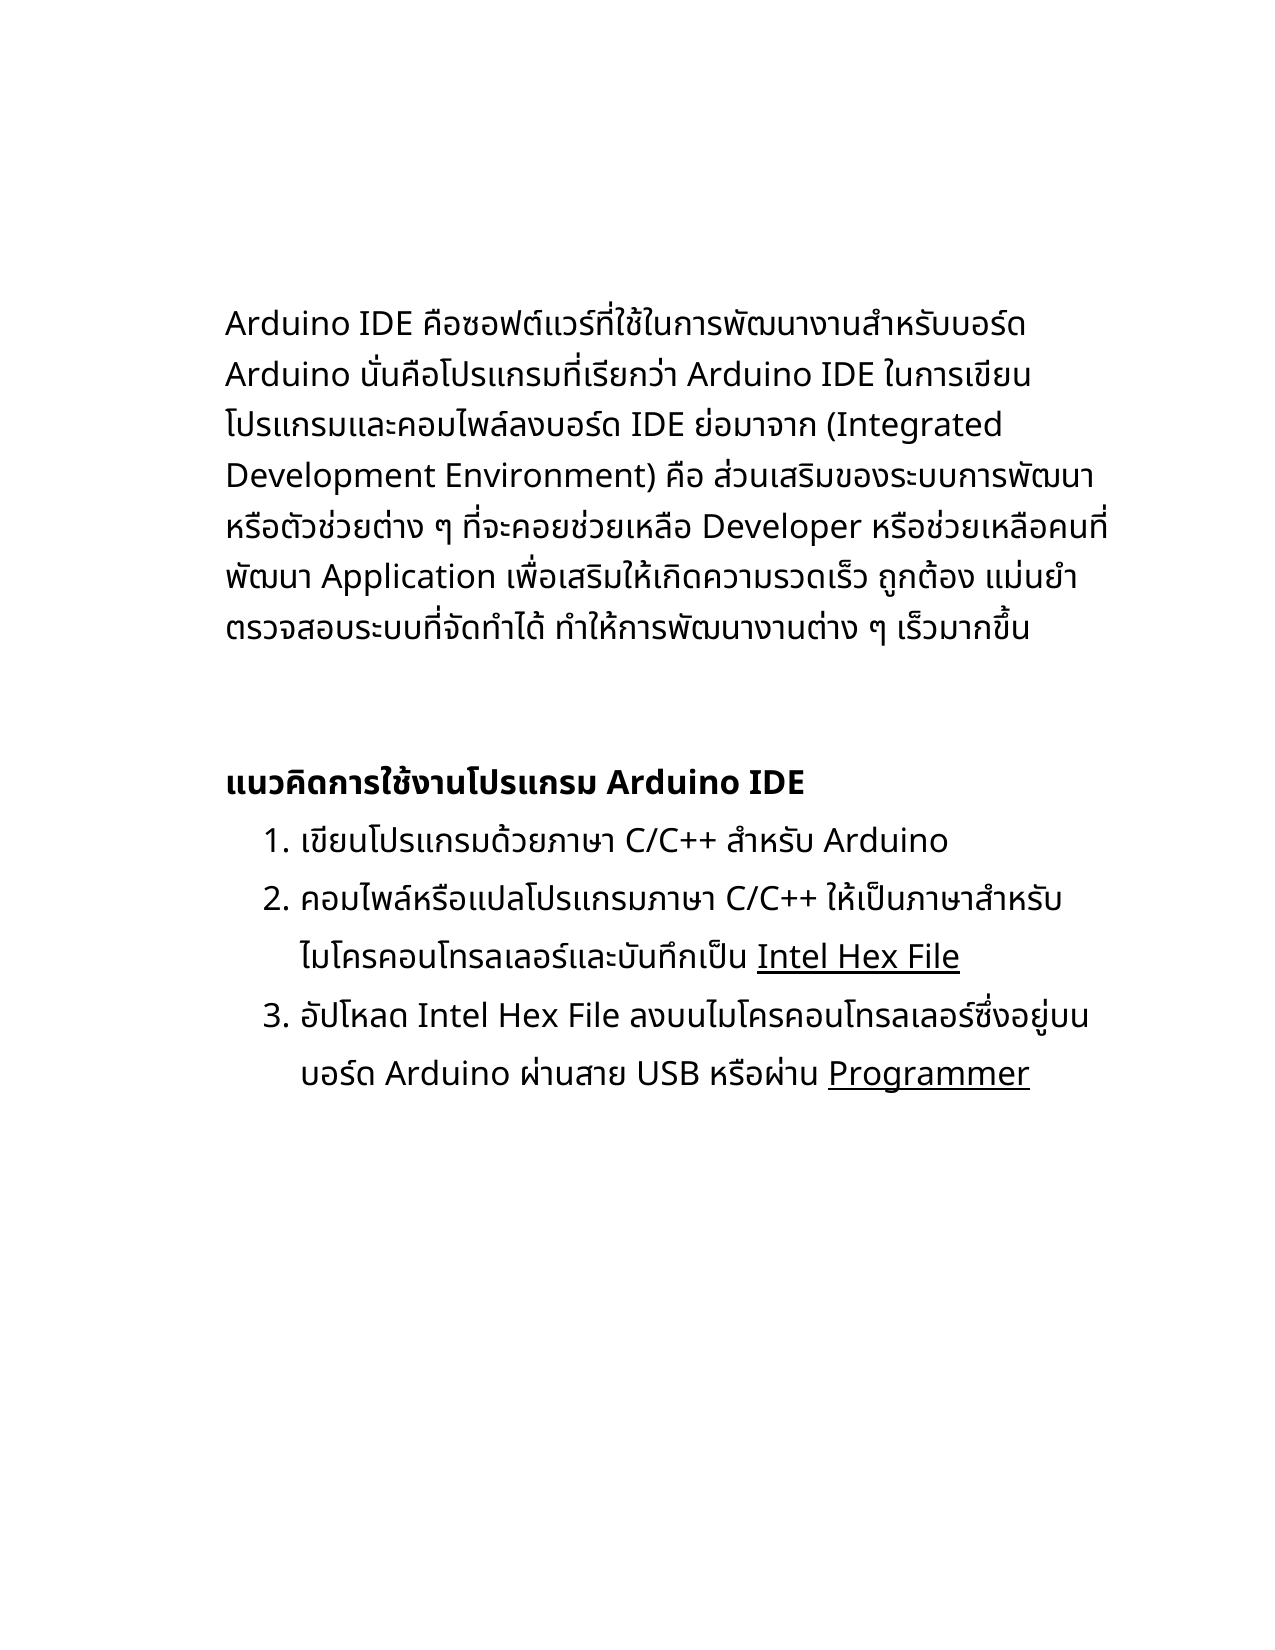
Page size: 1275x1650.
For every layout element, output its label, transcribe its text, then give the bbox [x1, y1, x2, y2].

list เขียนโปรแกรมด้วยภาษา C/C++ สำหรับ Arduino [262, 817, 1125, 868]
list อัปโหลด Intel Hex File ลงบนไมโครคอนโทรลเลอร์ซึ่งอยู่บนบอร์ด Arduino ผ่านสาย USB หรือผ่าน Programmer [262, 991, 1125, 1100]
text แนวคิดการใช้งานโปรแกรม Arduino IDE [225, 759, 1125, 809]
list คอมไพล์หรือแปลโปรแกรมภาษา C/C++ ให้เป็นภาษาสำหรับไมโครคอนโทรลเลอร์และบันทึกเป็น Intel Hex File [262, 875, 1125, 984]
text Arduino IDE คือซอฟต์แวร์ที่ใช้ในการพัฒนางานสำหรับบอร์ด Arduino นั่นคือโปรแกรมที่เรียกว่า Arduino IDE ในการเขียนโปรแกรมและคอมไพล์ลงบอร์ด IDE ย่อมาจาก (Integrated Development Environment) คือ ส่วนเสริมของระบบการพัฒนาหรือตัวช่วยต่าง ๆ ที่จะคอยช่วยเหลือ Developer หรือช่วยเหลือคนที่พัฒนา Application เพื่อเสริมให้เกิดความรวดเร็ว ถูกต้อง แม่นยำ ตรวจสอบระบบที่จัดทำได้ ทำให้การพัฒนางานต่าง ๆ เร็วมากขึ้น [225, 300, 1125, 654]
